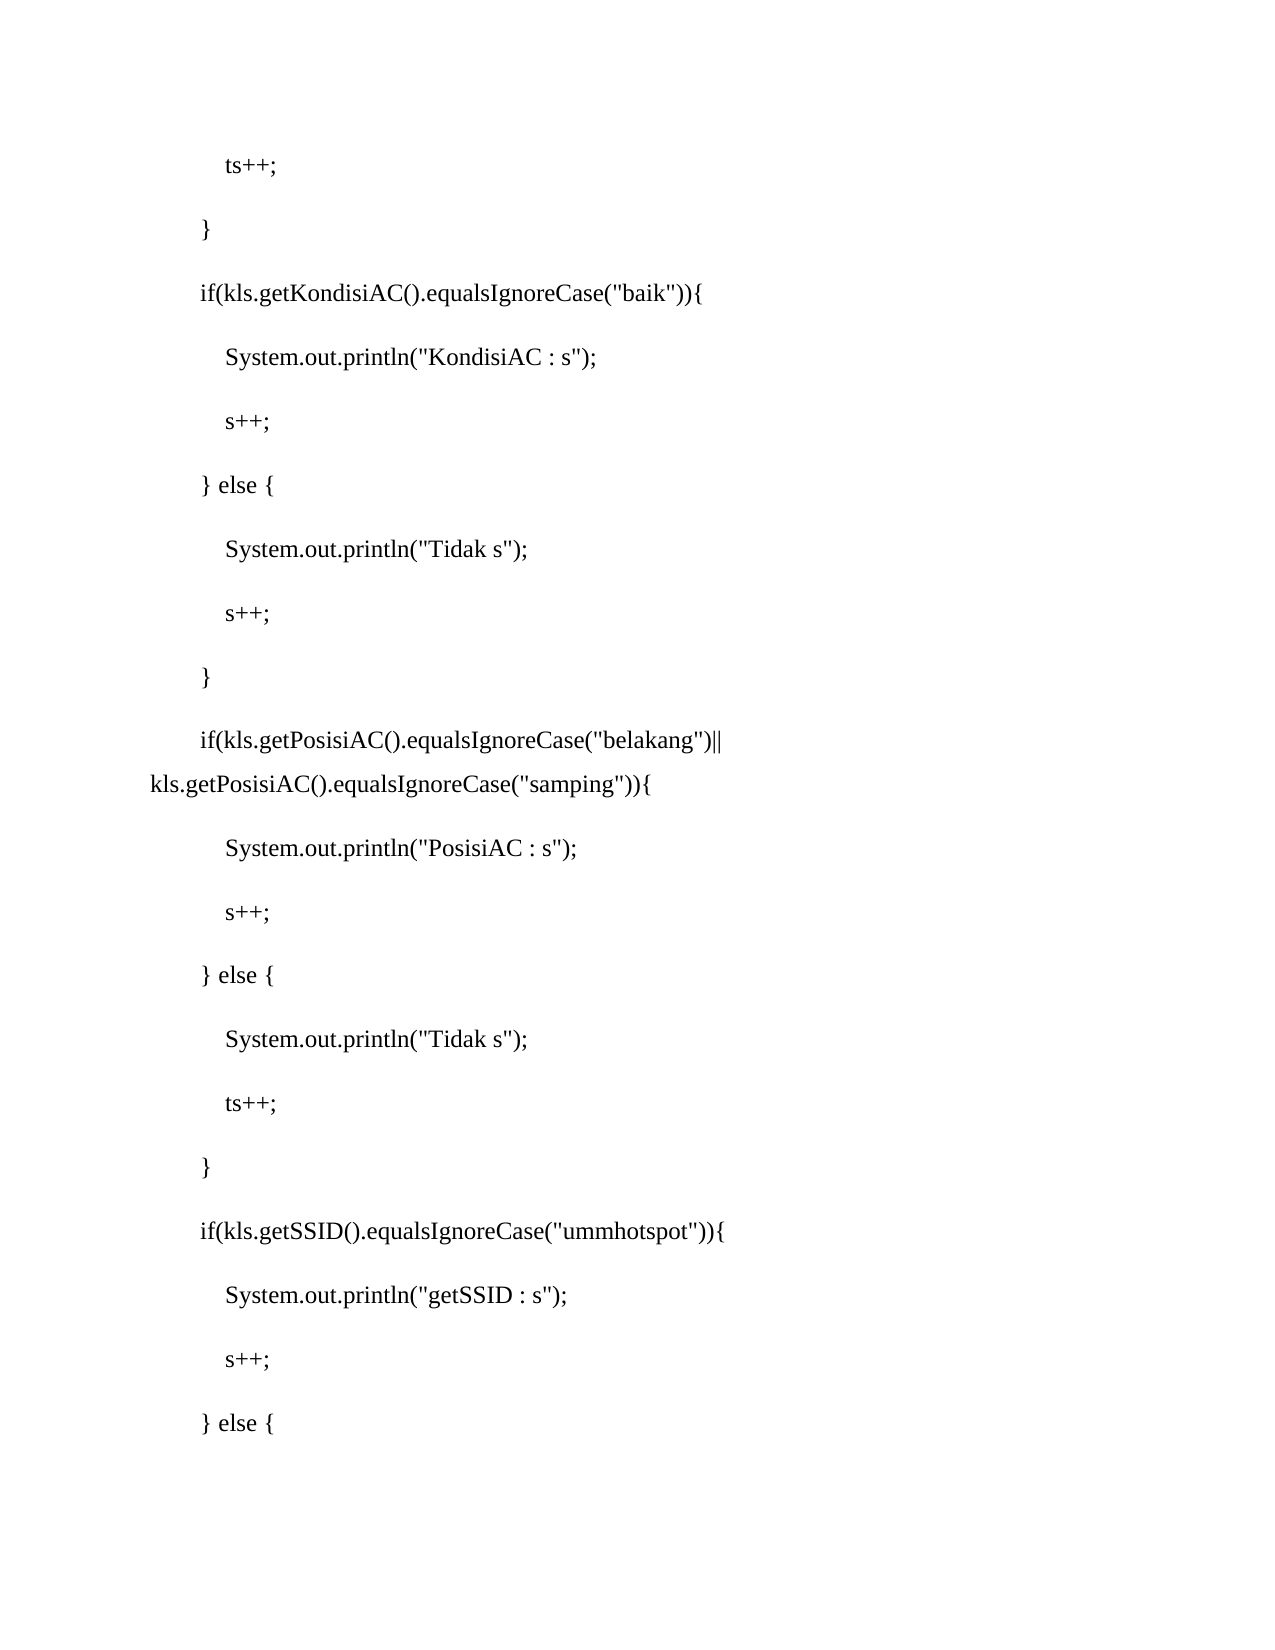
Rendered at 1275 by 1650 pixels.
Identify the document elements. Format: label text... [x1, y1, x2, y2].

text System.out.println("Tidak s"); [150, 1024, 1125, 1053]
text System.out.println("getSSID : s"); [150, 1280, 1125, 1309]
text } else { [150, 1408, 1125, 1437]
text ts++; [150, 150, 1125, 179]
text s++; [150, 897, 1125, 925]
text } [150, 1152, 1125, 1181]
text } [150, 662, 1125, 690]
text } else { [150, 470, 1125, 498]
text s++; [150, 406, 1125, 434]
text ts++; [150, 1088, 1125, 1117]
text if(kls.getSSID().equalsIgnoreCase("ummhotspot")){ [150, 1216, 1125, 1245]
text System.out.println("PosisiAC : s"); [150, 833, 1125, 861]
text System.out.println("Tidak s"); [150, 534, 1125, 562]
text s++; [150, 1344, 1125, 1373]
text if(kls.getPosisiAC().equalsIgnoreCase("belakang")|| kls.getPosisiAC().equalsIgnoreCase("samping")){ [150, 726, 1125, 797]
text } else { [150, 961, 1125, 989]
text } [150, 214, 1125, 243]
text s++; [150, 598, 1125, 626]
text if(kls.getKondisiAC().equalsIgnoreCase("baik")){ [150, 278, 1125, 307]
text System.out.println("KondisiAC : s"); [150, 342, 1125, 371]
